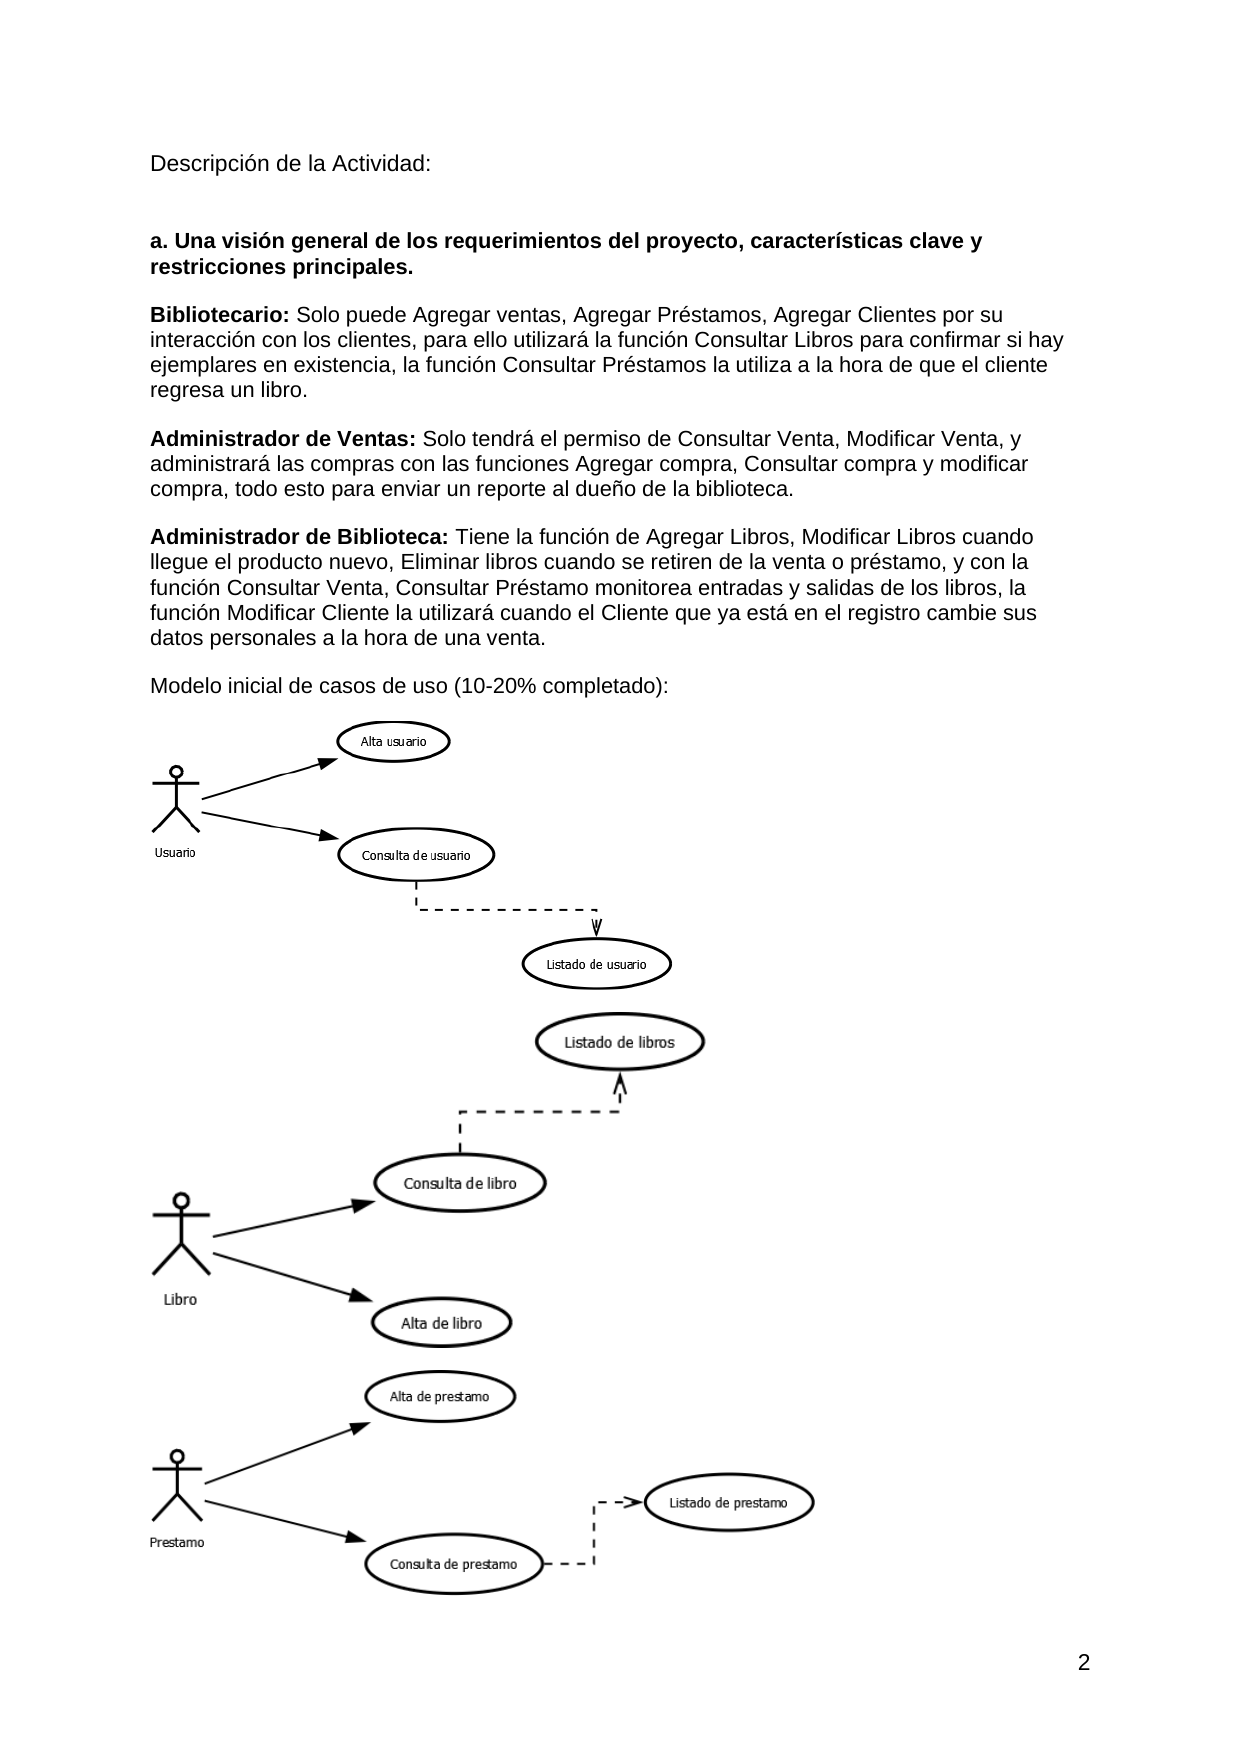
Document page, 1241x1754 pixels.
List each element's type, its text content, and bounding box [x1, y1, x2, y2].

text Modelo inicial de casos de uso (10-20% completado): [150, 673, 1090, 698]
text Administrador de Ventas: Solo tendrá el permiso de Consultar Venta, Modificar Venta, y administrará las compras con las funciones Agregar compra, Consultar compra y modificar compra, todo esto para enviar un reporte al dueño de la biblioteca. [150, 425, 1090, 501]
picture [150, 1370, 817, 1596]
picture [150, 1012, 707, 1348]
text Bibliotecario: Solo puede Agregar ventas, Agregar Préstamos, Agregar Clientes por su interacción con los clientes, para ello utilizará la función Consultar Libros para confirmar si hay ejemplares en existencia, la función Consultar Préstamos la utiliza a la hora de que el cliente regresa un libro. [150, 302, 1090, 402]
text a. Una visión general de los requerimientos del proyecto, características clave y restricciones principales. [150, 228, 1090, 279]
text Descripción de la Actividad: [150, 150, 1090, 176]
text Administrador de Biblioteca: Tiene la función de Agregar Libros, Modificar Libros cuando llegue el producto nuevo, Eliminar libros cuando se retiren de la venta o préstamo, y con la función Consultar Venta, Consultar Préstamo monitorea entradas y salidas de los libros, la función Modificar Cliente la utilizará cuando el Cliente que ya está en el registro cambie sus datos personales a la hora de una venta. [150, 524, 1090, 650]
picture [150, 721, 673, 990]
